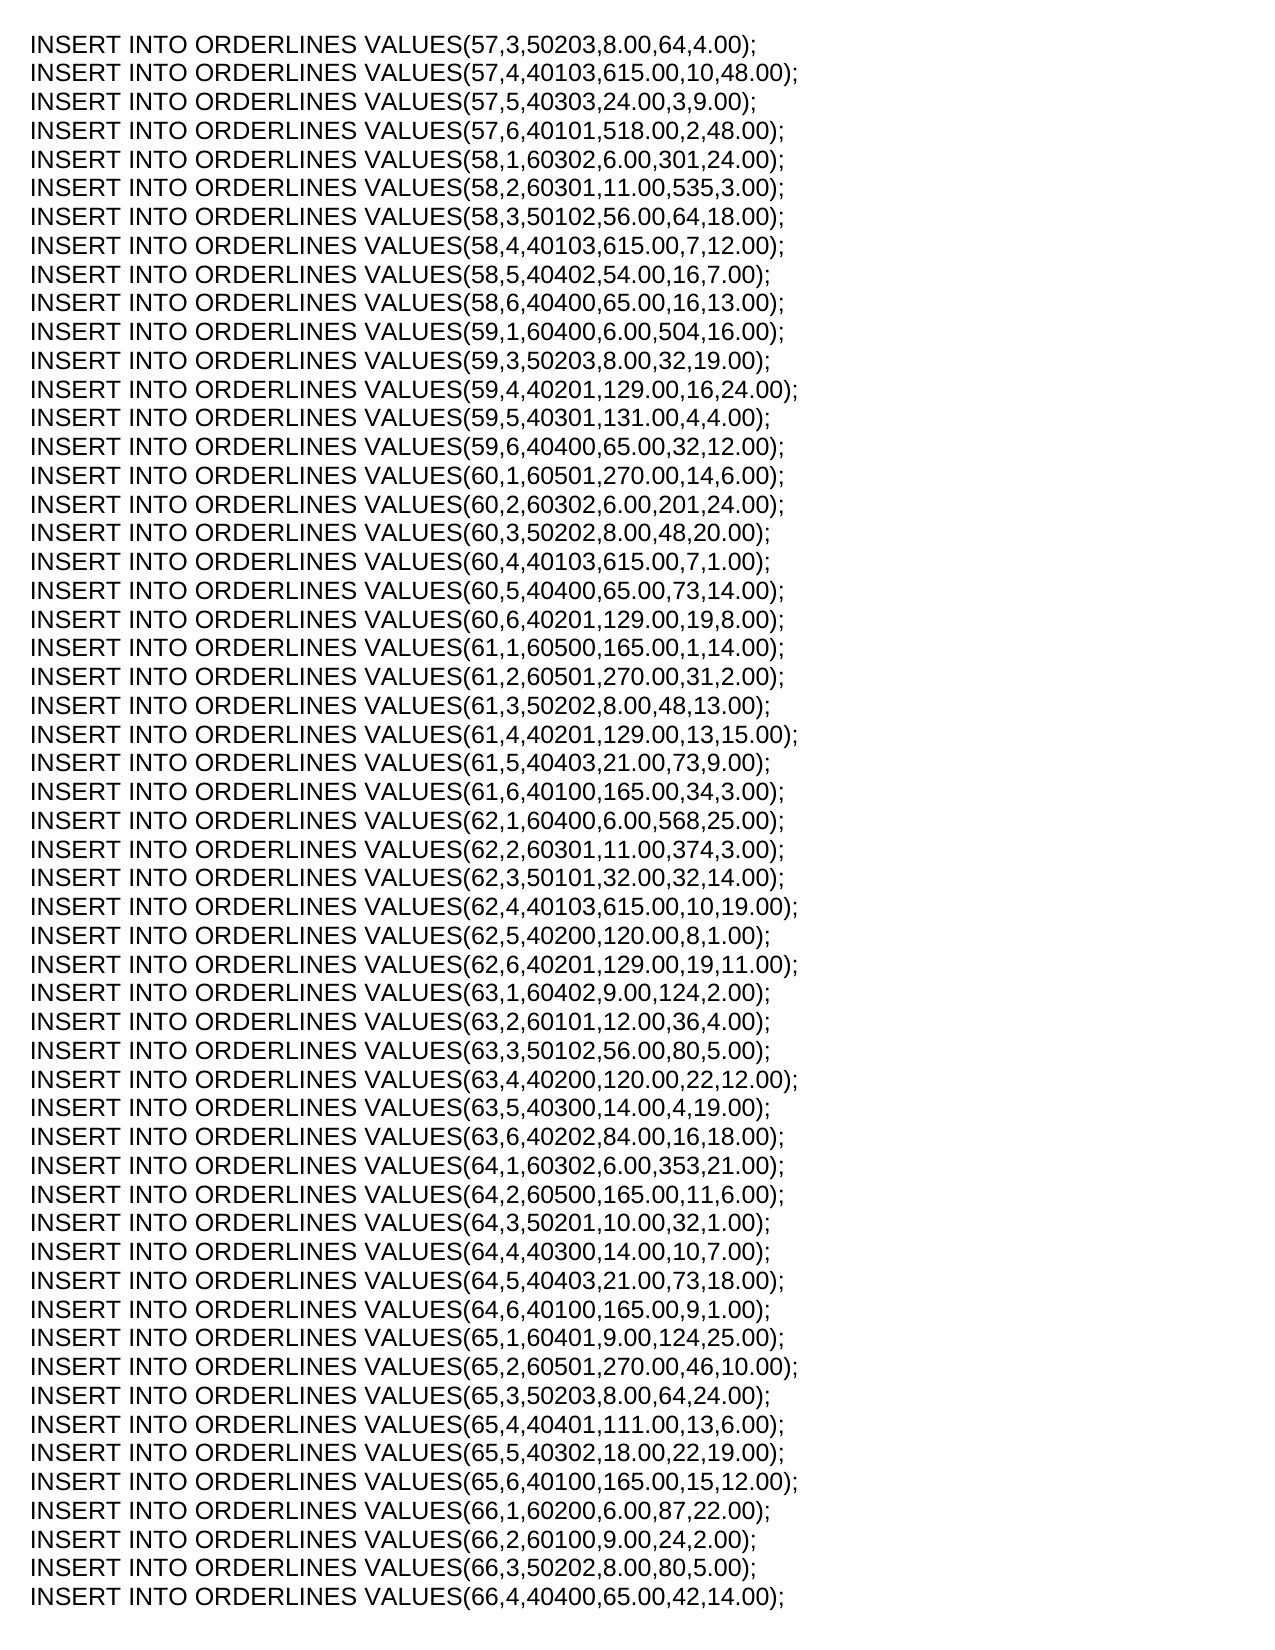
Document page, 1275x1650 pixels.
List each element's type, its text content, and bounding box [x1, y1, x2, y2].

text INSERT INTO ORDERLINES VALUES(57,3,50203,8.00,64,4.00); [29, 29, 1245, 58]
text INSERT INTO ORDERLINES VALUES(58,2,60301,11.00,535,3.00); [29, 173, 1245, 202]
text INSERT INTO ORDERLINES VALUES(58,4,40103,615.00,7,12.00); [29, 231, 1245, 259]
text INSERT INTO ORDERLINES VALUES(58,1,60302,6.00,301,24.00); [29, 144, 1245, 173]
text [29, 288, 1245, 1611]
text INSERT INTO ORDERLINES VALUES(57,6,40101,518.00,2,48.00); [29, 116, 1245, 144]
text INSERT INTO ORDERLINES VALUES(58,5,40402,54.00,16,7.00); [29, 259, 1245, 288]
text INSERT INTO ORDERLINES VALUES(57,5,40303,24.00,3,9.00); [29, 87, 1245, 116]
text INSERT INTO ORDERLINES VALUES(57,4,40103,615.00,10,48.00); [29, 58, 1245, 87]
text INSERT INTO ORDERLINES VALUES(58,3,50102,56.00,64,18.00); [29, 202, 1245, 231]
